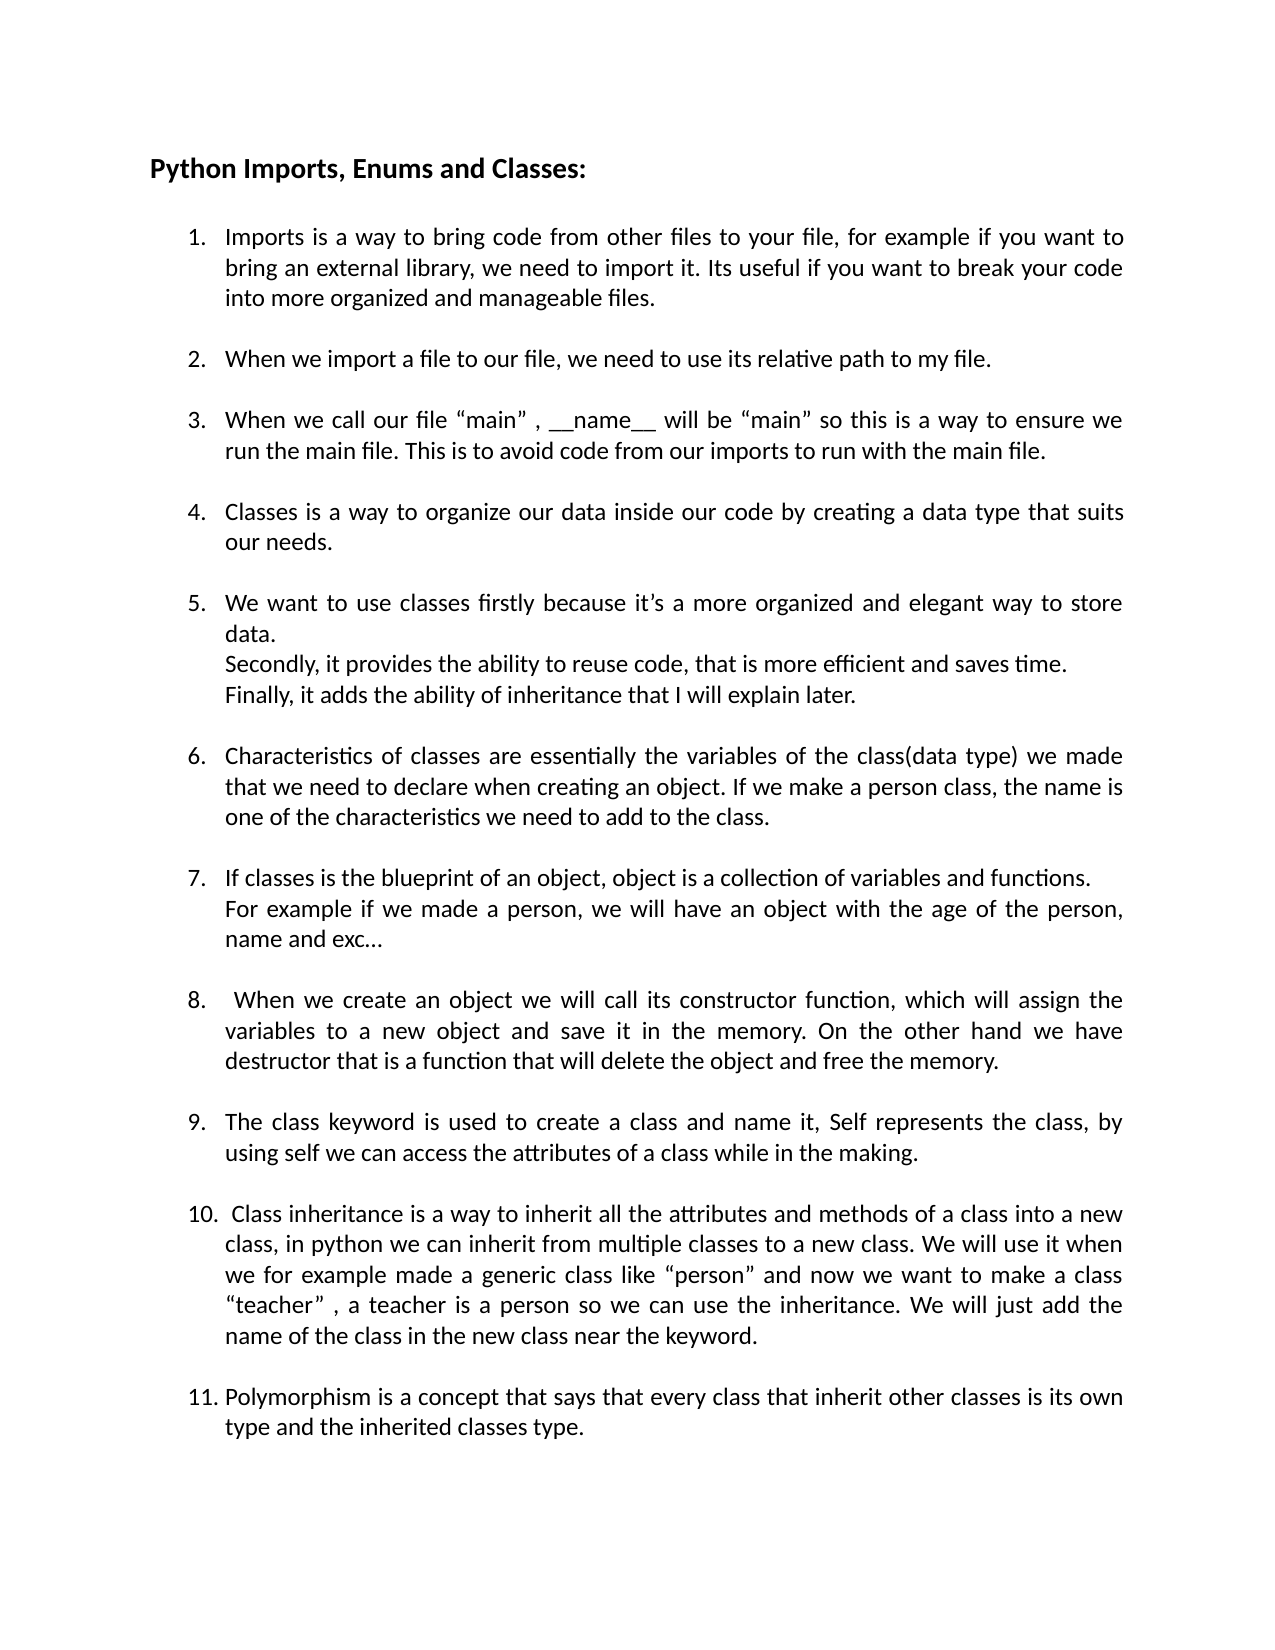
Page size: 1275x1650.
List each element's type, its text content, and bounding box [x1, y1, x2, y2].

text Python Imports, Enums and Classes: [150, 150, 1125, 186]
list If classes is the blueprint of an object, object is a collection of variables and functions. [187, 862, 1125, 893]
list Classes is a way to organize our data inside our code by creating a data type that suits our needs. [187, 496, 1125, 557]
text For example if we made a person, we will have an object with the age of the person, name and exc… [225, 893, 1125, 954]
text Finally, it adds the ability of inheritance that I will explain later. [225, 679, 1125, 709]
list Characteristics of classes are essentially the variables of the class(data type) we made that we need to declare when creating an object. If we make a person class, the name is one of the characteristics we need to add to the class. [187, 740, 1125, 832]
list When we import a file to our file, we need to use its relative path to my file. [187, 343, 1125, 374]
list Class inheritance is a way to inherit all the attributes and methods of a class into a new class, in python we can inherit from multiple classes to a new class. We will use it when we for example made a generic class like “person” and now we want to make a class “teacher” , a teacher is a person so we can use the inheritance. We will just add the name of the class in the new class near the keyword. [187, 1198, 1125, 1351]
list The class keyword is used to create a class and name it, Self represents the class, by using self we can access the attributes of a class while in the making. [187, 1106, 1125, 1167]
list When we create an object we will call its constructor function, which will assign the variables to a new object and save it in the memory. On the other hand we have destructor that is a function that will delete the object and free the memory. [187, 984, 1125, 1076]
list When we call our file “main” , __name__ will be “main” so this is a way to ensure we run the main file. This is to avoid code from our imports to run with the main file. [187, 404, 1125, 465]
list Imports is a way to bring code from other files to your file, for example if you want to bring an external library, we need to import it. Its useful if you want to break your code into more organized and manageable files. [187, 221, 1125, 313]
text Secondly, it provides the ability to reuse code, that is more efficient and saves time. [225, 648, 1125, 679]
list Polymorphism is a concept that says that every class that inherit other classes is its own type and the inherited classes type. [187, 1381, 1125, 1442]
list We want to use classes firstly because it’s a more organized and elegant way to store data. [187, 587, 1125, 648]
